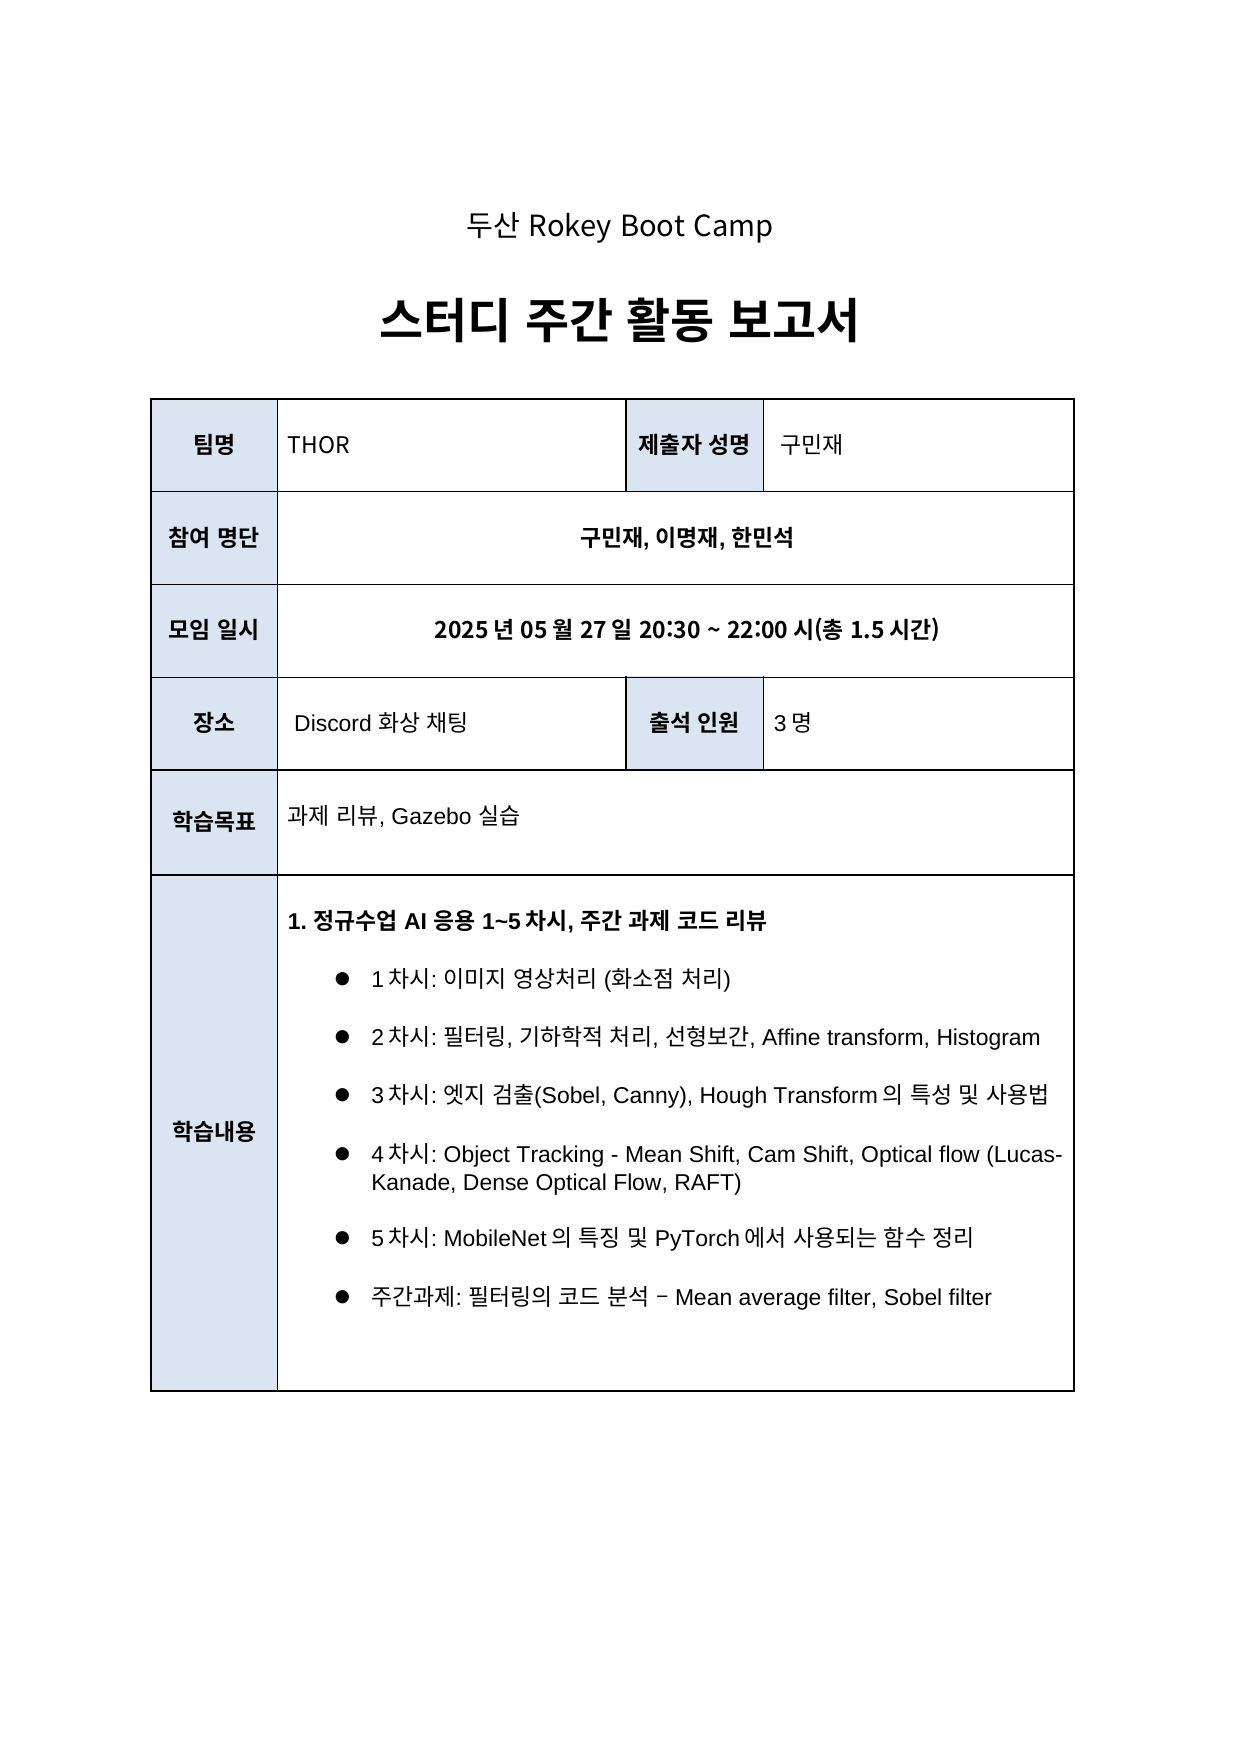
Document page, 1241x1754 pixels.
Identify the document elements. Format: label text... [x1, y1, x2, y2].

text 스터디 주간 활동 보고서 [150, 283, 1090, 352]
table_cell 장소 [152, 678, 277, 769]
table_cell 출석 인원 [627, 678, 763, 769]
table_cell 참여 명단 [152, 492, 277, 584]
table_cell 1. 정규수업 AI 응용 1~5차시, 주간 과제 코드 리뷰 1차시: 이미지 영상처리 (화소점 처리) 2차시: 필터링, 기하학적 처리, 선형보간, Affine transform, Histogram 3차시: 엣지 검출(Sobel, Canny), Hough Transform의 특성 및 사용법 4차시: Object Tracking - Mean Shift, Cam Shift, Optical flow (Lucas-Kanade, Dense Optical Flow, RAFT) 5차시: MobileNet의 특징 및 PyTorch에서 사용되는 함수 정리 주간과제: 필터링의 코드 분석 – Mean average filter, Sobel filter [278, 876, 1073, 1390]
table_header 팀명 [152, 400, 277, 491]
text 두산 Rokey Boot Camp [150, 203, 1090, 245]
table_header THOR [278, 400, 625, 491]
table_header 제출자 성명 [627, 400, 763, 491]
table_cell 학습내용 [152, 876, 277, 1390]
table_cell 2025년 05월 27일 20:30 ~ 22:00시(총 1.5시간) [278, 585, 1073, 676]
table_header 구민재 [764, 400, 1073, 491]
table_cell 3명 [764, 678, 1073, 769]
table_cell Discord 화상 채팅 [278, 678, 625, 769]
table_cell 학습목표 [152, 771, 277, 874]
table_cell 모임 일시 [152, 585, 277, 676]
table_cell 구민재, 이명재, 한민석 [278, 492, 1073, 584]
table_cell 과제 리뷰, Gazebo 실습 [278, 771, 1073, 874]
